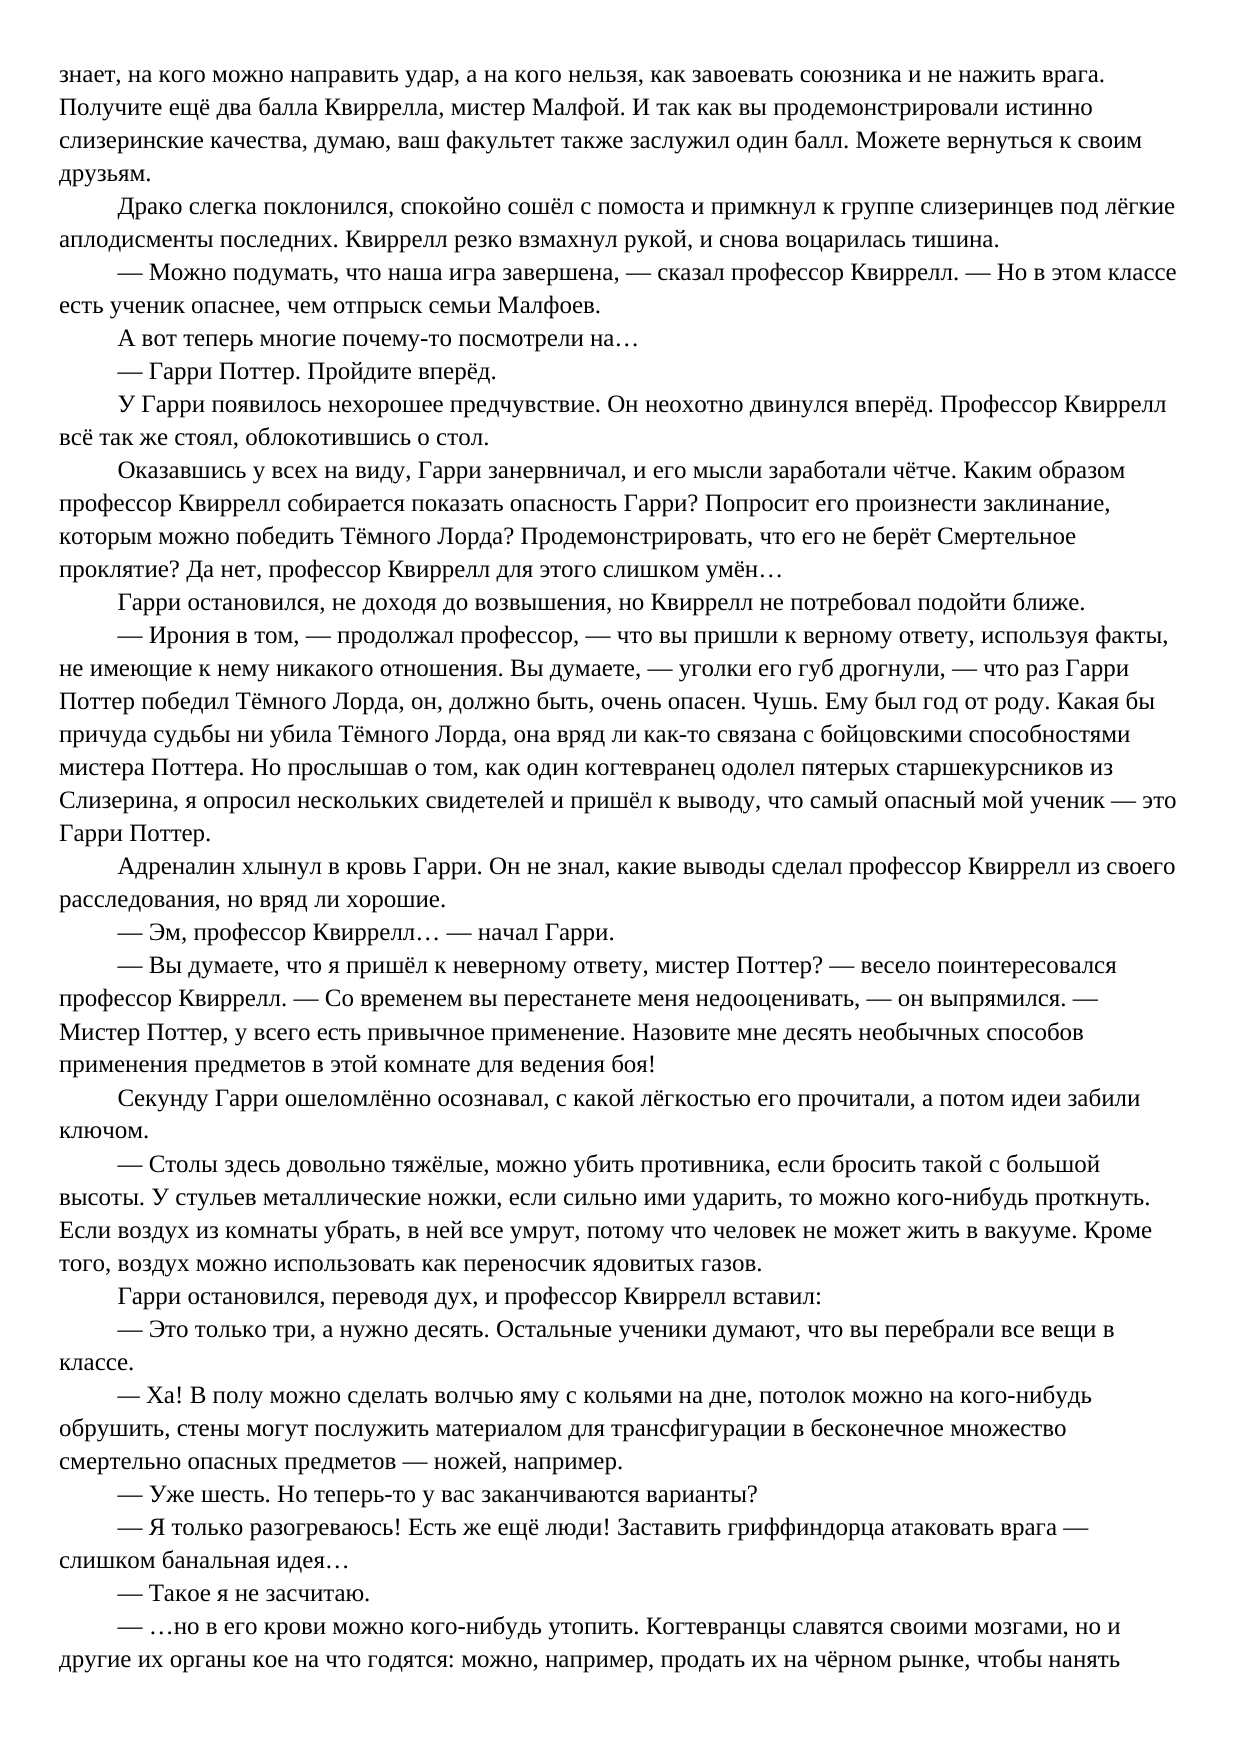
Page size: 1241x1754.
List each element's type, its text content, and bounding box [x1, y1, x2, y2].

text Оказавшись у всех на виду, Гарри занервничал, и его мысли заработали чётче. Каким образом профессор Квиррелл собирается показать опасность Гарри? Попросит его произнести заклинание, которым можно победить Тёмного Лорда? Продемонстрировать, что его не берёт Смертельное проклятие? Да нет, профессор Квиррелл для этого слишком умён… [59, 455, 1181, 583]
text Секунду Гарри ошеломлённо осознавал, с какой лёгкостью его прочитали, а потом идеи забили ключом. [59, 1083, 1181, 1144]
text — Столы здесь довольно тяжёлые, можно убить противника, если бросить такой с большой высоты. У стульев металлические ножки, если сильно ими ударить, то можно кого-нибудь проткнуть. Если воздух из комнаты убрать, в ней все умрут, потому что человек не может жить в вакууме. Кроме того, воздух можно использовать как переносчик ядовитых газов. [59, 1149, 1181, 1276]
text — Вы думаете, что я пришёл к неверному ответу, мистер Поттер? — весело поинтересовался профессор Квиррелл. — Со временем вы перестанете меня недооценивать, — он выпрямился. — Мистер Поттер, у всего есть привычное применение. Назовите мне десять необычных способов применения предметов в этой комнате для ведения боя! [59, 951, 1181, 1078]
text Адреналин хлынул в кровь Гарри. Он не знал, какие выводы сделал профессор Квиррелл из своего расследования, но вряд ли хорошие. [59, 851, 1181, 913]
text А вот теперь многие почему-то посмотрели на… [59, 323, 1181, 352]
text Гарри остановился, не доходя до возвышения, но Квиррелл не потребовал подойти ближе. [59, 587, 1181, 616]
text У Гарри появилось нехорошее предчувствие. Он неохотно двинулся вперёд. Профессор Квиррелл всё так же стоял, облокотившись о стол. [59, 389, 1181, 451]
text — Я только разогреваюсь! Есть же ещё люди! Заставить гриффиндорца атаковать врага — слишком банальная идея… [59, 1512, 1181, 1574]
text — Ирония в том, — продолжал профессор, — что вы пришли к верному ответу, используя факты, не имеющие к нему никакого отношения. Вы думаете, — уголки его губ дрогнули, — что раз Гарри Поттер победил Тёмного Лорда, он, должно быть, очень опасен. Чушь. Ему был год от роду. Какая бы причуда судьбы ни убила Тёмного Лорда, она вряд ли как-то связана с бойцовскими способностями мистера Поттера. Но прослышав о том, как один когтевранец одолел пятерых старшекурсников из Слизерина, я опросил нескольких свидетелей и пришёл к выводу, что самый опасный мой ученик — это Гарри Поттер. [59, 620, 1181, 847]
text — Гарри Поттер. Пройдите вперёд. [59, 356, 1181, 385]
text — Уже шесть. Но теперь-то у вас заканчиваются варианты? [59, 1479, 1181, 1508]
text — Ха! В полу можно сделать волчью яму с кольями на дне, потолок можно на кого-нибудь обрушить, стены могут послужить материалом для трансфигурации в бесконечное множество смертельно опасных предметов — ножей, например. [59, 1380, 1181, 1474]
text — Можно подумать, что наша игра завершена, — сказал профессор Квиррелл. — Но в этом классе есть ученик опаснее, чем отпрыск семьи Малфоев. [59, 257, 1181, 319]
text — Это только три, а нужно десять. Остальные ученики думают, что вы перебрали все вещи в классе. [59, 1314, 1181, 1376]
text — Эм, профессор Квиррелл… — начал Гарри. [59, 917, 1181, 946]
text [59, 59, 1181, 187]
text — Такое я не засчитаю. [59, 1578, 1181, 1607]
text Гарри остановился, переводя дух, и профессор Квиррелл вставил: [59, 1281, 1181, 1309]
text Драко слегка поклонился, спокойно сошёл с помоста и примкнул к группе слизеринцев под лёгкие аплодисменты последних. Квиррелл резко взмахнул рукой, и снова воцарилась тишина. [59, 191, 1181, 253]
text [59, 1611, 1181, 1673]
